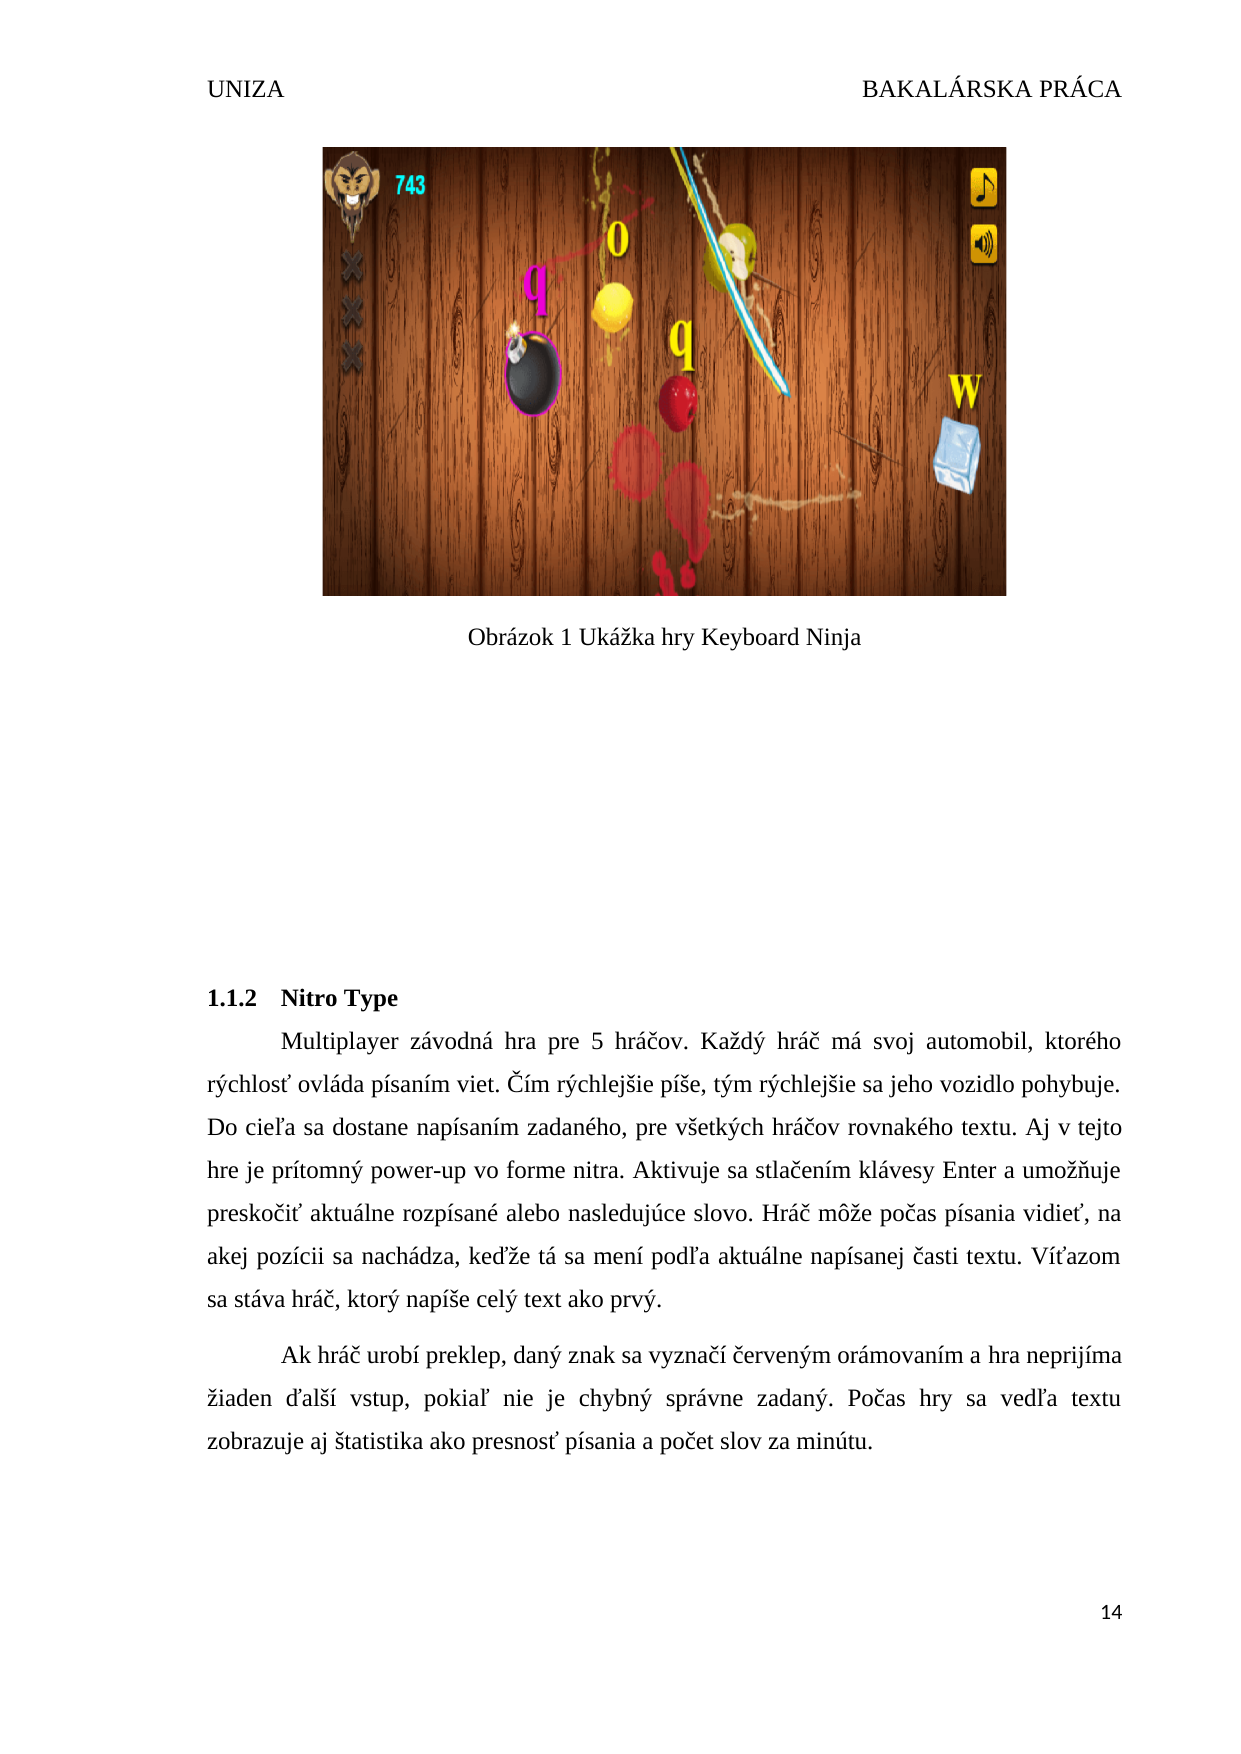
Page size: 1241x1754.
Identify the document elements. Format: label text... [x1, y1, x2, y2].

picture [322, 147, 1007, 596]
subtitle Nitro Type [207, 983, 1122, 1011]
text Multiplayer závodná hra pre 5 hráčov. Každý hráč má svoj automobil, ktorého rýchlosť ovláda písaním viet. Čím rýchlejšie píše, tým rýchlejšie sa jeho vozidlo pohybuje. Do cieľa sa dostane napísaním zadaného, pre všetkých hráčov rovnakého textu. Aj v tejto hre je prítomný power-up vo forme nitra. Aktivuje sa stlačením klávesy Enter a umožňuje preskočiť aktuálne rozpísané alebo nasledujúce slovo. Hráč môže počas písania vidieť, na akej pozícii sa nachádza, keďže tá sa mení podľa aktuálne napísanej časti textu. Víťazom sa stáva hráč, ktorý napíše celý text ako prvý. [207, 1026, 1122, 1313]
